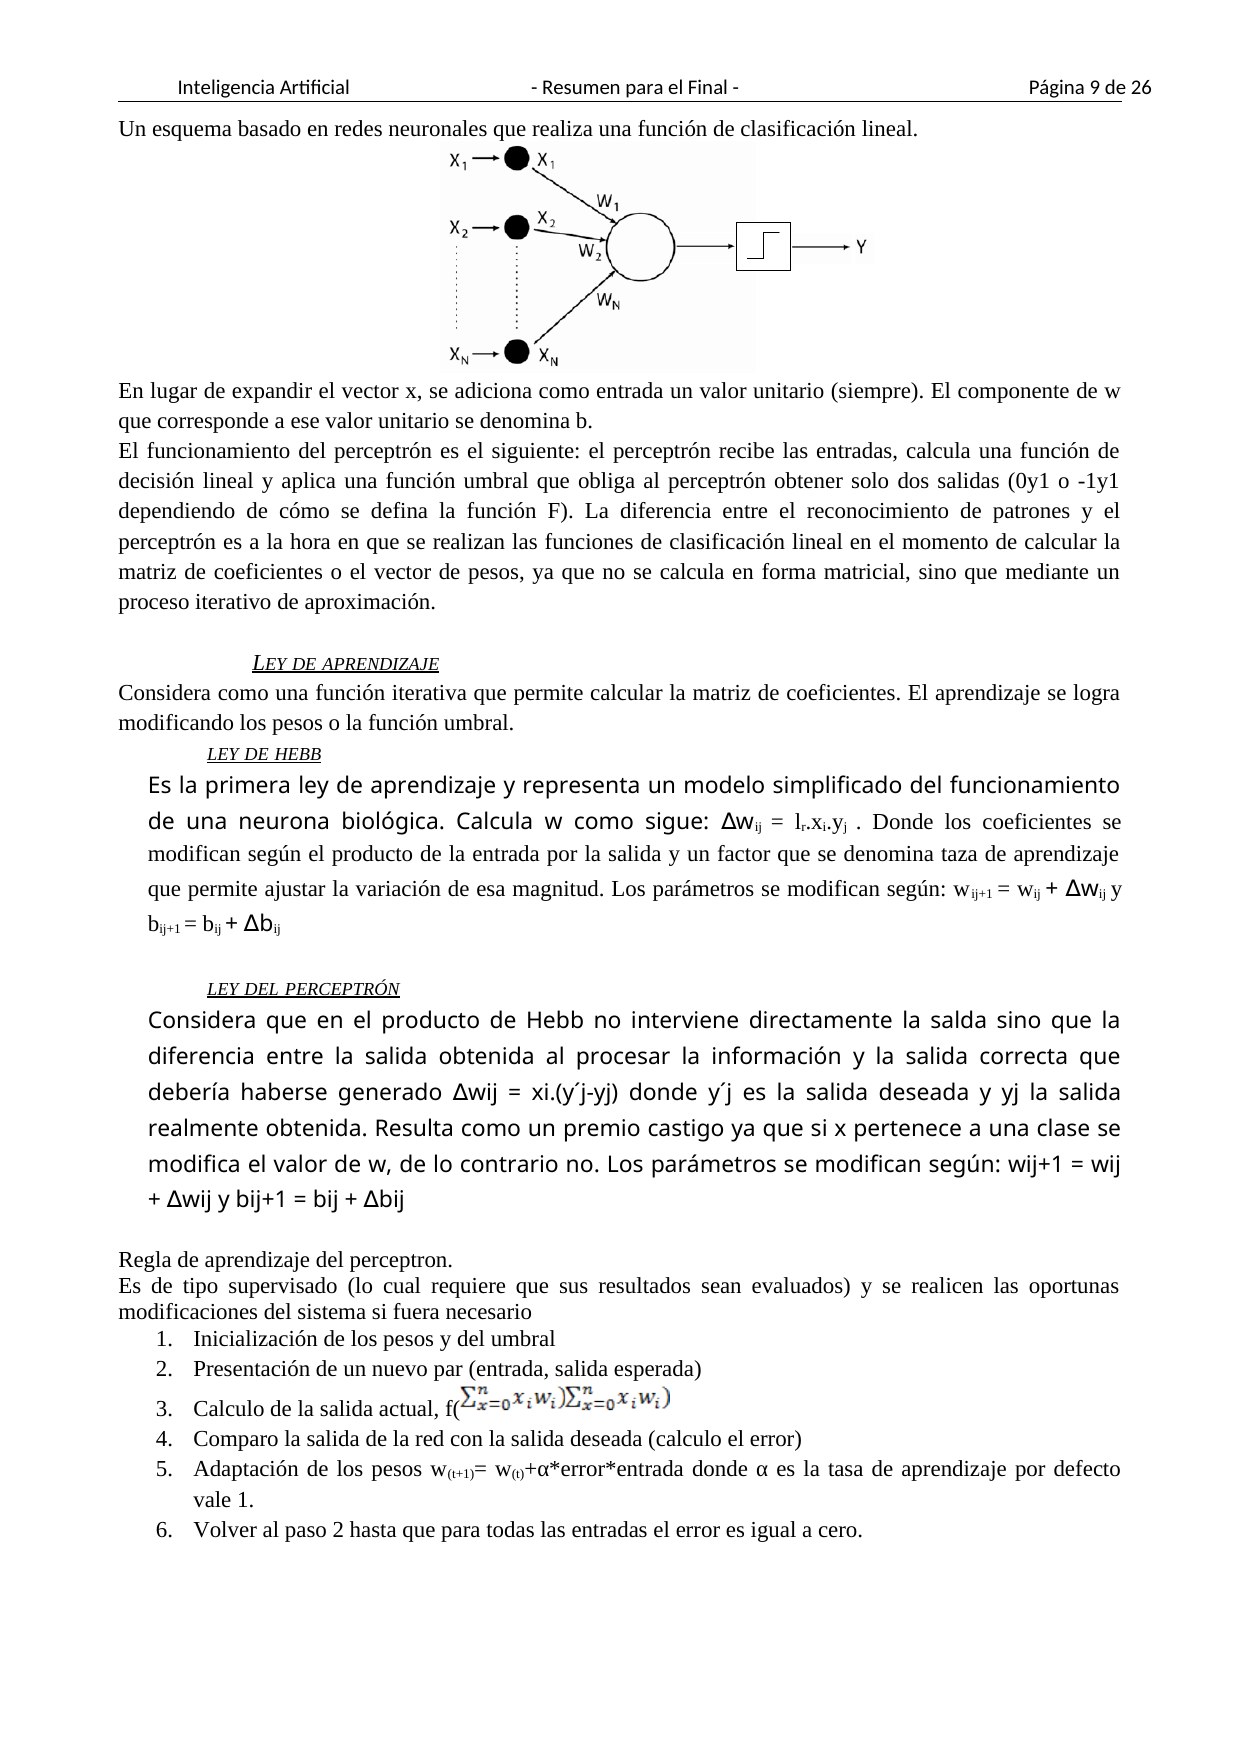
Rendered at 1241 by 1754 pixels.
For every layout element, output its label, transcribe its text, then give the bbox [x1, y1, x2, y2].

text En lugar de expandir el vector x, se adiciona como entrada un valor unitario (siempre). El componente de w que corresponde a ese valor unitario se denomina b. [118, 377, 1122, 433]
text ley de hebb [148, 739, 1122, 766]
list Volver al paso 2 hasta que para todas las entradas el error es igual a cero. [156, 1516, 1122, 1542]
text Ley de aprendizaje [193, 648, 1122, 675]
list Calculo de la salida actual, f( [156, 1385, 1122, 1421]
text Un esquema basado en redes neuronales que realiza una función de clasificación lineal. [118, 114, 1122, 141]
text Regla de aprendizaje del perceptron. [118, 1246, 1122, 1272]
list Presentación de un nuevo par (entrada, salida esperada) [156, 1355, 1122, 1381]
picture [437, 141, 877, 373]
text Es la primera ley de aprendizaje y representa un modelo simplificado del funcionamiento de una neurona biológica. Calcula w como sigue: ∆wij = lr.xi.yj . Donde los coeficientes se modifican según el producto de la entrada por la salida y un factor que se denomina taza de aprendizaje que permite ajustar la variación de esa magnitud. Los parámetros se modifican según: wij+1 = wij + ∆wij y bij+1 = bij + ∆bij [148, 769, 1122, 939]
text Considera como una función iterativa que permite calcular la matriz de coeficientes. El aprendizaje se logra modificando los pesos o la función umbral. [118, 679, 1122, 735]
list Adaptación de los pesos w(t+1)= w(t)+α*error*entrada donde α es la tasa de aprendizaje por defecto vale 1. [156, 1456, 1122, 1512]
list Inicialización de los pesos y del umbral [156, 1325, 1122, 1351]
list Comparo la salida de la red con la salida deseada (calculo el error) [156, 1425, 1122, 1452]
text ley del perceptrón [148, 973, 1122, 1000]
text Es de tipo supervisado (lo cual requiere que sus resultados sean evaluados) y se realicen las oportunas modificaciones del sistema si fuera necesario [118, 1272, 1122, 1325]
text Considera que en el producto de Hebb no interviene directamente la salda sino que la diferencia entre la salida obtenida al procesar la información y la salida correcta que debería haberse generado ∆wij = xi.(y´j-yj) donde y´j es la salida deseada y yj la salida realmente obtenida. Resulta como un premio castigo ya que si x pertenece a una clase se modifica el valor de w, de lo contrario no. Los parámetros se modifican según: wij+1 = wij + ∆wij y bij+1 = bij + ∆bij [148, 1004, 1122, 1215]
picture [460, 1385, 670, 1417]
text El funcionamiento del perceptrón es el siguiente: el perceptrón recibe las entradas, calcula una función de decisión lineal y aplica una función umbral que obliga al perceptrón obtener solo dos salidas (0y1 o -1y1 dependiendo de cómo se defina la función F). La diferencia entre el reconocimiento de patrones y el perceptrón es a la hora en que se realizan las funciones de clasificación lineal en el momento de calcular la matriz de coeficientes o el vector de pesos, ya que no se calcula en forma matricial, sino que mediante un proceso iterativo de aproximación. [118, 437, 1122, 614]
